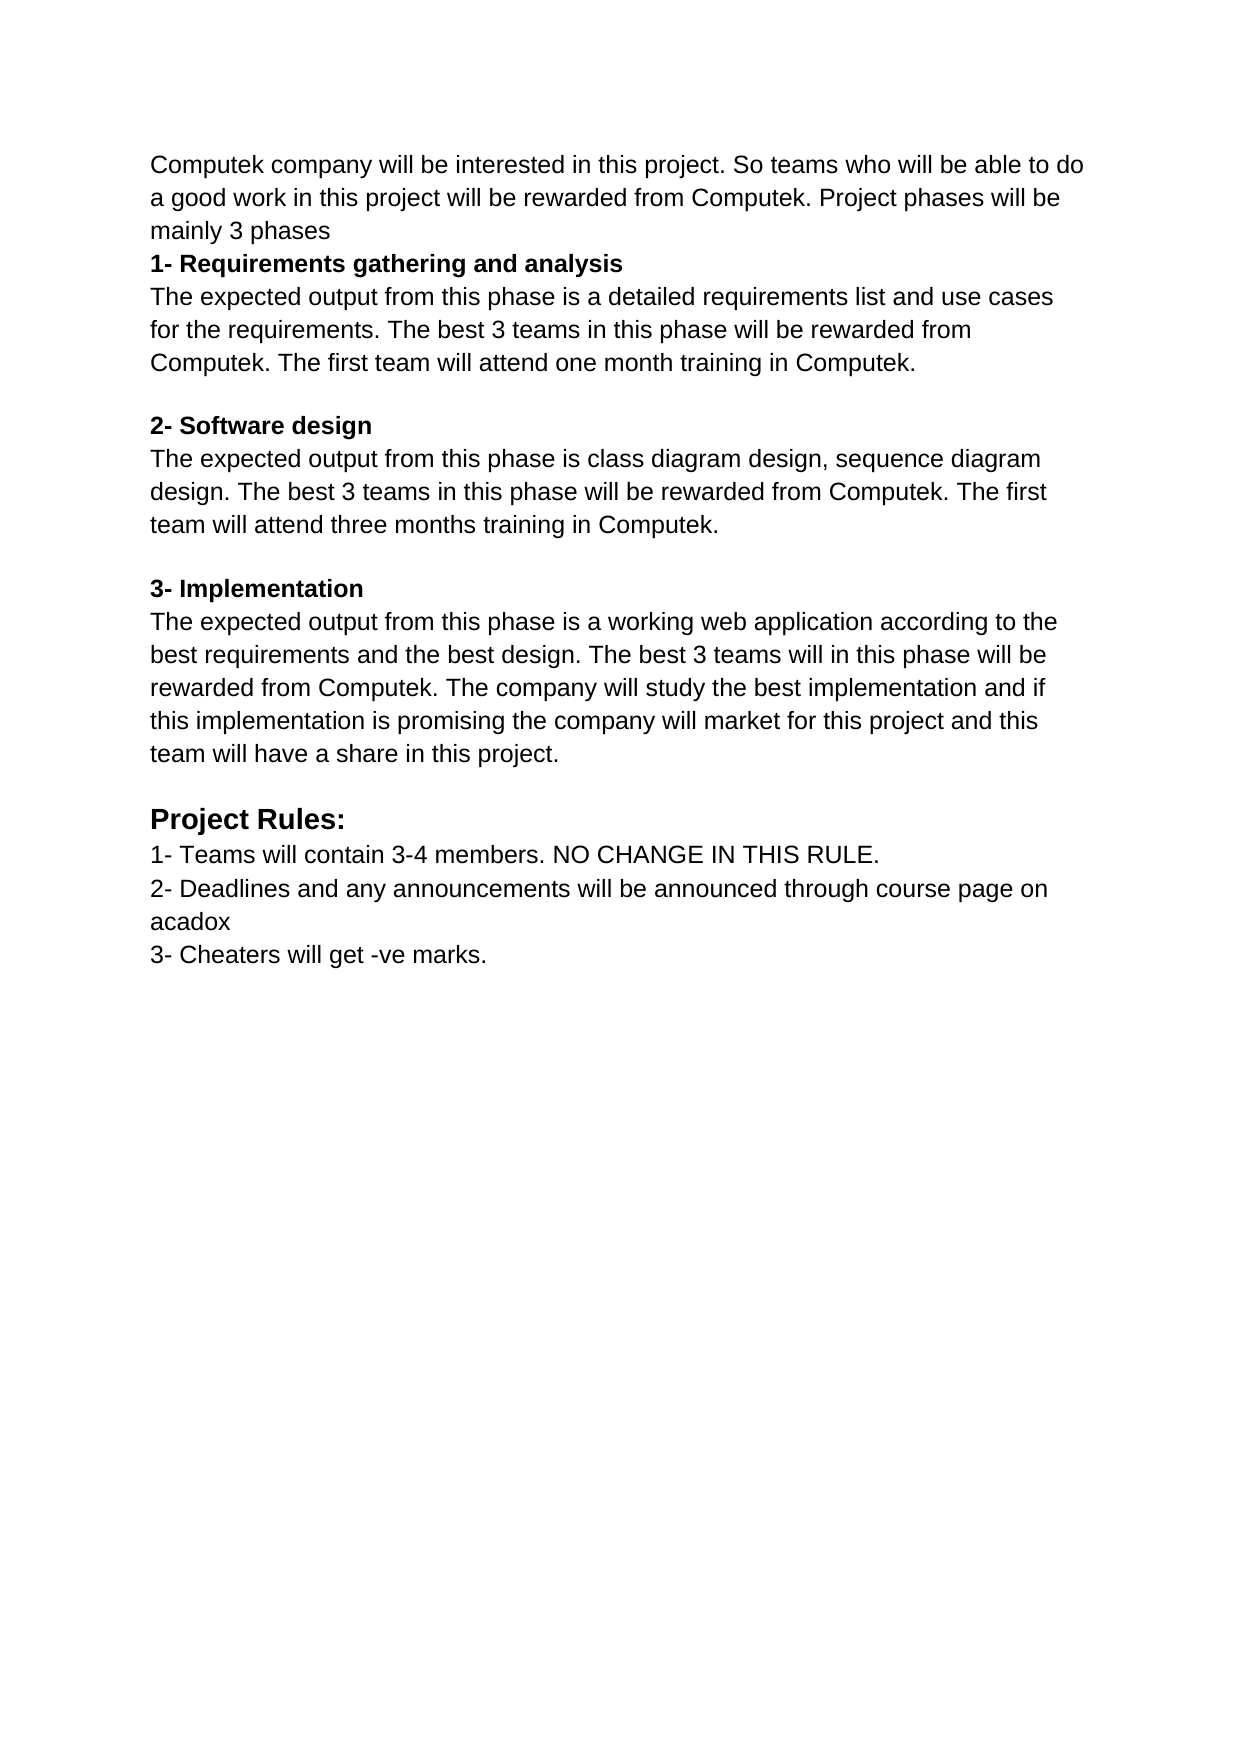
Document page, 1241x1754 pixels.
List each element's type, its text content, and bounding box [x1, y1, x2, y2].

text The expected output from this phase is a working web application according to the best requirements and the best design. The best 3 teams will in this phase will be rewarded from Computek. The company will study the best implementation and if this implementation is promising the company will market for this project and this team will have a share in this project. [150, 607, 1090, 767]
text 3- Cheaters will get -ve marks. [150, 939, 1090, 968]
text 1- Requirements gathering and analysis [150, 249, 1090, 278]
text 1- Teams will contain 3-4 members. NO CHANGE IN THIS RULE. [150, 841, 1090, 869]
text The expected output from this phase is class diagram design, sequence diagram design. The best 3 teams in this phase will be rewarded from Computek. The first team will attend three months training in Computek. [150, 444, 1090, 539]
text 2- Software design [150, 411, 1090, 440]
text 2- Deadlines and any announcements will be announced through course page on acadox [150, 873, 1090, 935]
text The expected output from this phase is a detailed requirements list and use cases for the requirements. The best 3 teams in this phase will be rewarded from Computek. The first team will attend one month training in Computek. [150, 282, 1090, 377]
text 3- Implementation [150, 574, 1090, 602]
text Project Rules: [150, 802, 1090, 836]
text Computek company will be interested in this project. So teams who will be able to do a good work in this project will be rewarded from Computek. Project phases will be mainly 3 phases [150, 150, 1090, 245]
